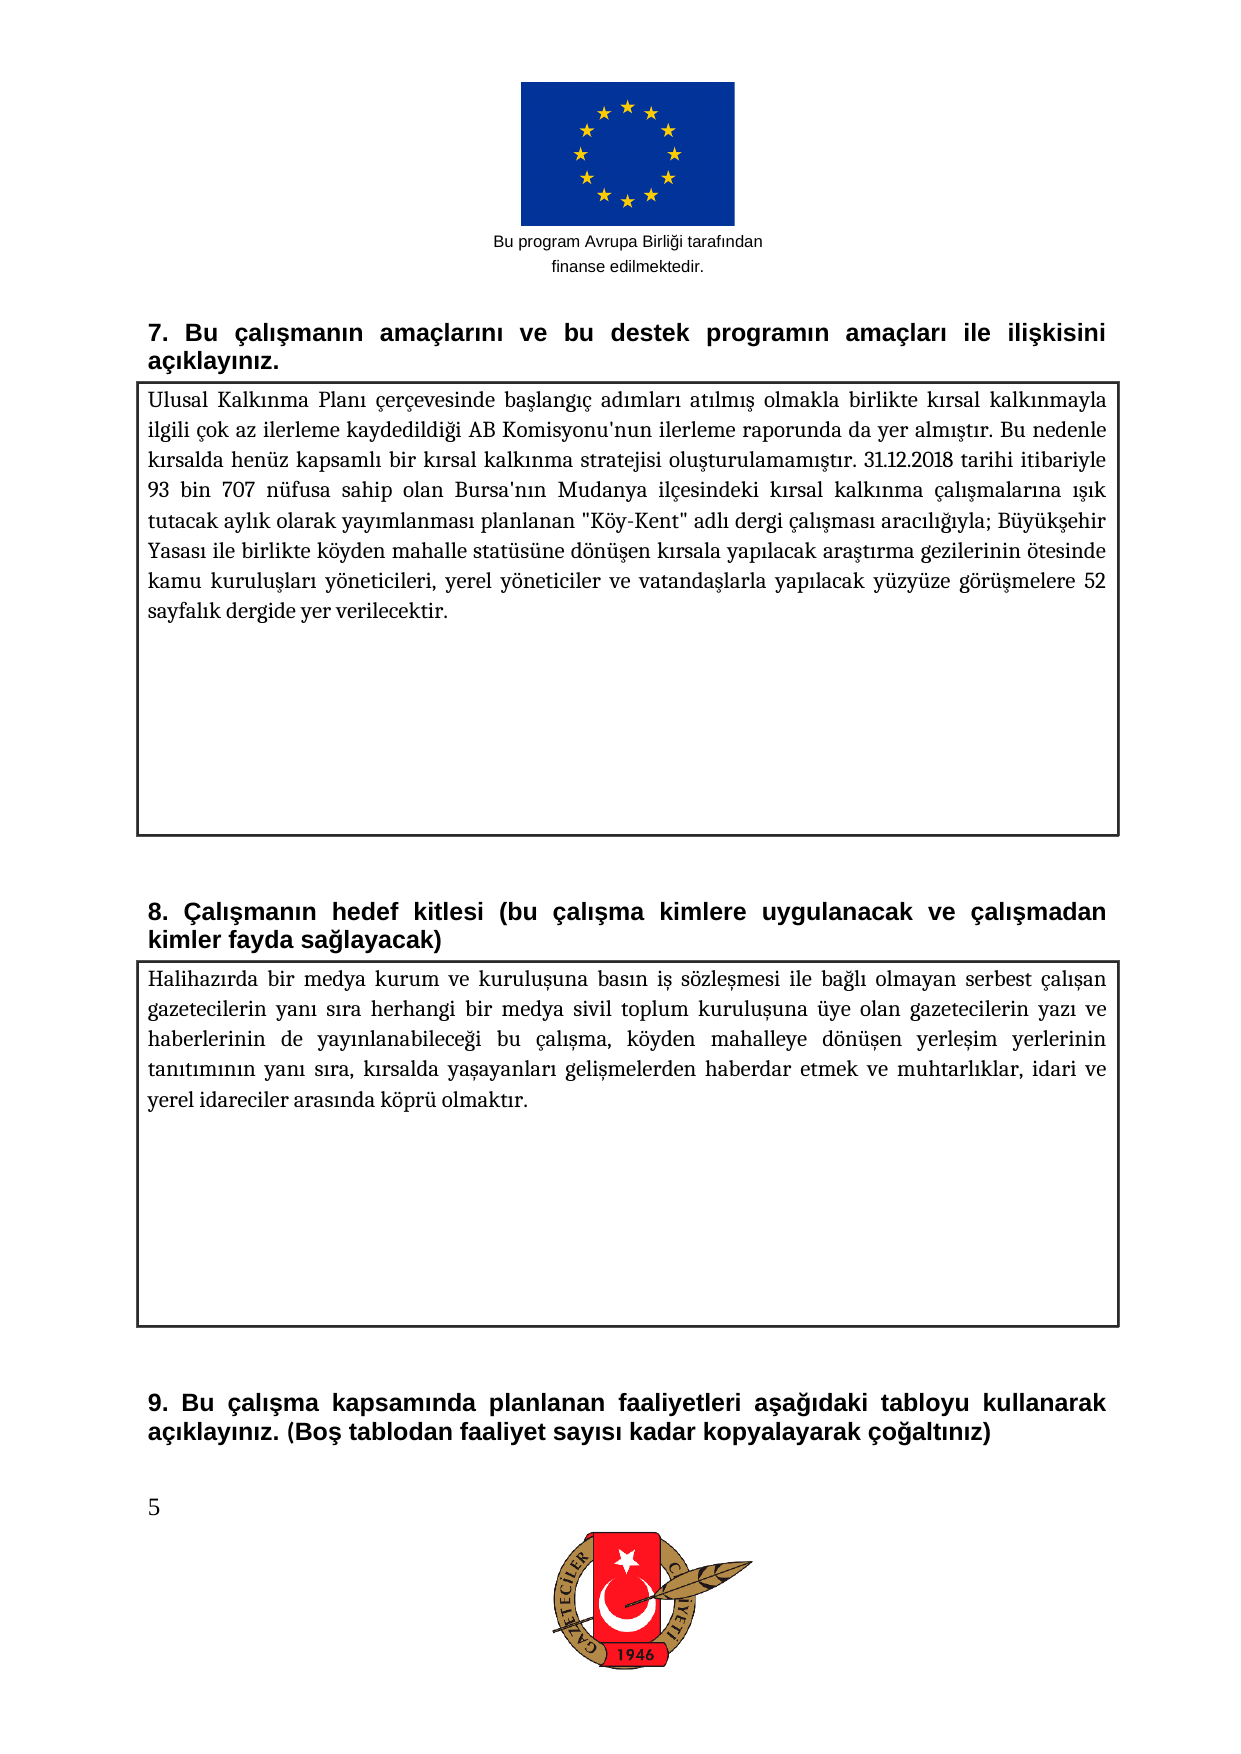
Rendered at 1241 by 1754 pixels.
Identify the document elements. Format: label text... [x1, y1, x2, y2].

text 8. Çalışmanın hedef kitlesi (bu çalışma kimlere uygulanacak ve çalışmadan kimler fayda sağlayacak) [148, 896, 1108, 954]
picture [499, 1527, 757, 1674]
text 7. Bu çalışmanın amaçlarını ve bu destek programın amaçları ile ilişkisini açıklayınız. [148, 318, 1108, 375]
text 9. Bu çalışma kapsamında planlanan faaliyetleri aşağıdaki tabloyu kullanarak açıklayınız. (Boş tablodan faaliyet sayısı kadar kopyalayarak çoğaltınız) [148, 1387, 1108, 1447]
text Halihazırda bir medya kurum ve kuruluşuna basın iş sözleşmesi ile bağlı olmayan serbest çalışan gazetecilerin yanı sıra herhangi bir medya sivil toplum kuruluşuna üye olan gazetecilerin yazı ve haberlerinin de yayınlanabileceği bu çalışma, köyden mahalleye dönüşen yerleşim yerlerinin tanıtımının yanı sıra, kırsalda yaşayanları gelişmelerden haberdar etmek ve muhtarlıklar, idari ve yerel idareciler arasında köprü olmaktır. [140, 964, 1116, 1113]
text Ulusal Kalkınma Planı çerçevesinde başlangıç adımları atılmış olmakla birlikte kırsal kalkınmayla ilgili çok az ilerleme kaydedildiği AB Komisyonu'nun ilerleme raporunda da yer almıştır. Bu nedenle kırsalda henüz kapsamlı bir kırsal kalkınma stratejisi oluşturulamamıştır. 31.12.2018 tarihi itibariyle 93 bin 707 nüfusa sahip olan Bursa'nın Mudanya ilçesindeki kırsal kalkınma çalışmalarına ışık tutacak aylık olarak yayımlanması planlanan "Köy-Kent" adlı dergi çalışması aracılığıyla; Büyükşehir Yasası ile birlikte köyden mahalle statüsüne dönüşen kırsala yapılacak araştırma gezilerinin ötesinde kamu kuruluşları yöneticileri, yerel yöneticiler ve vatandaşlarla yapılacak yüzyüze görüşmelere 52 sayfalık dergide yer verilecektir. [140, 385, 1116, 624]
picture [521, 82, 735, 226]
